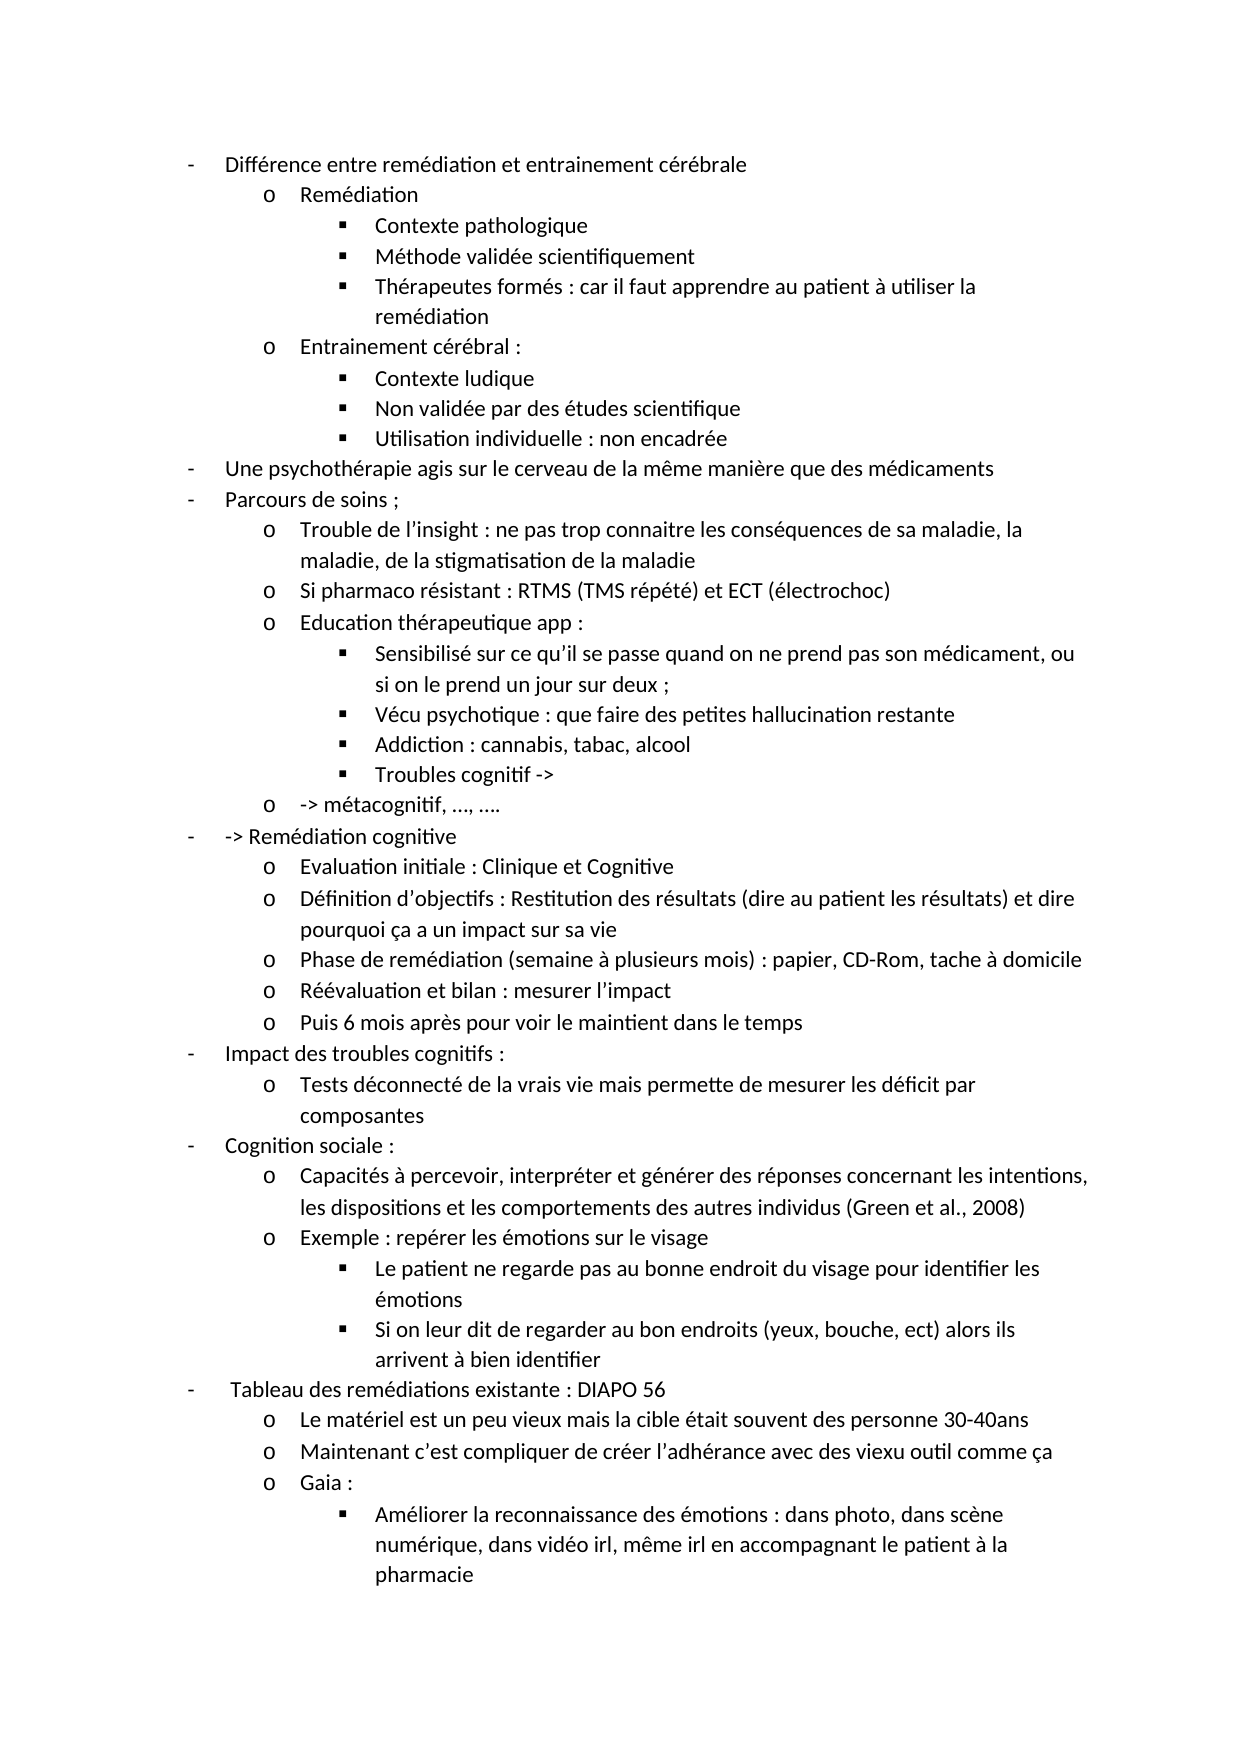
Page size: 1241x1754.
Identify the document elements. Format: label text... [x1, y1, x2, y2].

list Utilisation individuelle : non encadrée [337, 424, 1090, 452]
list Entrainement cérébral : [262, 332, 1090, 362]
list -> métacognitif, …, …. [262, 791, 1090, 820]
list Non validée par des études scientifique [337, 394, 1090, 422]
list Maintenant c’est compliquer de créer l’adhérance avec des viexu outil comme ça [262, 1437, 1090, 1466]
list Différence entre remédiation et entrainement cérébrale [187, 150, 1090, 178]
list Remédiation [262, 180, 1090, 209]
list Contexte ludique [337, 364, 1090, 392]
list Vécu psychotique : que faire des petites hallucination restante [337, 700, 1090, 728]
list Réévaluation et bilan : mesurer l’impact [262, 977, 1090, 1006]
list Si on leur dit de regarder au bon endroits (yeux, bouche, ect) alors ils arrivent à bien identifier [337, 1315, 1090, 1373]
list Définition d’objectifs : Restitution des résultats (dire au patient les résultats) et dire pourquoi ça a un impact sur sa vie [262, 884, 1090, 943]
list Le matériel est un peu vieux mais la cible était souvent des personne 30-40ans [262, 1406, 1090, 1435]
list Contexte pathologique [337, 212, 1090, 240]
list Parcours de soins ; [187, 485, 1090, 513]
list Tests déconnecté de la vrais vie mais permette de mesurer les déficit par composantes [262, 1070, 1090, 1129]
list Troubles cognitif -> [337, 760, 1090, 788]
list Puis 6 mois après pour voir le maintient dans le temps [262, 1008, 1090, 1037]
list Méthode validée scientifiquement [337, 242, 1090, 270]
list Phase de remédiation (semaine à plusieurs mois) : papier, CD-Rom, tache à domicile [262, 945, 1090, 974]
list Evaluation initiale : Clinique et Cognitive [262, 852, 1090, 881]
list -> Remédiation cognitive [187, 822, 1090, 850]
list Si pharmaco résistant : RTMS (TMS répété) et ECT (électrochoc) [262, 577, 1090, 606]
list Sensibilisé sur ce qu’il se passe quand on ne prend pas son médicament, ou si on le prend un jour sur deux ; [337, 639, 1090, 698]
list Tableau des remédiations existante : DIAPO 56 [187, 1375, 1090, 1403]
list Une psychothérapie agis sur le cerveau de la même manière que des médicaments [187, 454, 1090, 483]
list Trouble de l’insight : ne pas trop connaitre les conséquences de sa maladie, la maladie, de la stigmatisation de la maladie [262, 515, 1090, 574]
list Cognition sociale : [187, 1131, 1090, 1159]
list Addiction : cannabis, tabac, alcool [337, 730, 1090, 758]
list Améliorer la reconnaissance des émotions : dans photo, dans scène numérique, dans vidéo irl, même irl en accompagnant le patient à la pharmacie [337, 1500, 1090, 1588]
list Education thérapeutique app : [262, 608, 1090, 637]
list Le patient ne regarde pas au bonne endroit du visage pour identifier les émotions [337, 1254, 1090, 1313]
list Gaia : [262, 1468, 1090, 1498]
list Exemple : repérer les émotions sur le visage [262, 1223, 1090, 1252]
list Thérapeutes formés : car il faut apprendre au patient à utiliser la remédiation [337, 272, 1090, 330]
list Capacités à percevoir, interpréter et générer des réponses concernant les intentions, les dispositions et les comportements des autres individus (Green et al., 2008) [262, 1162, 1090, 1221]
list Impact des troubles cognitifs : [187, 1039, 1090, 1068]
